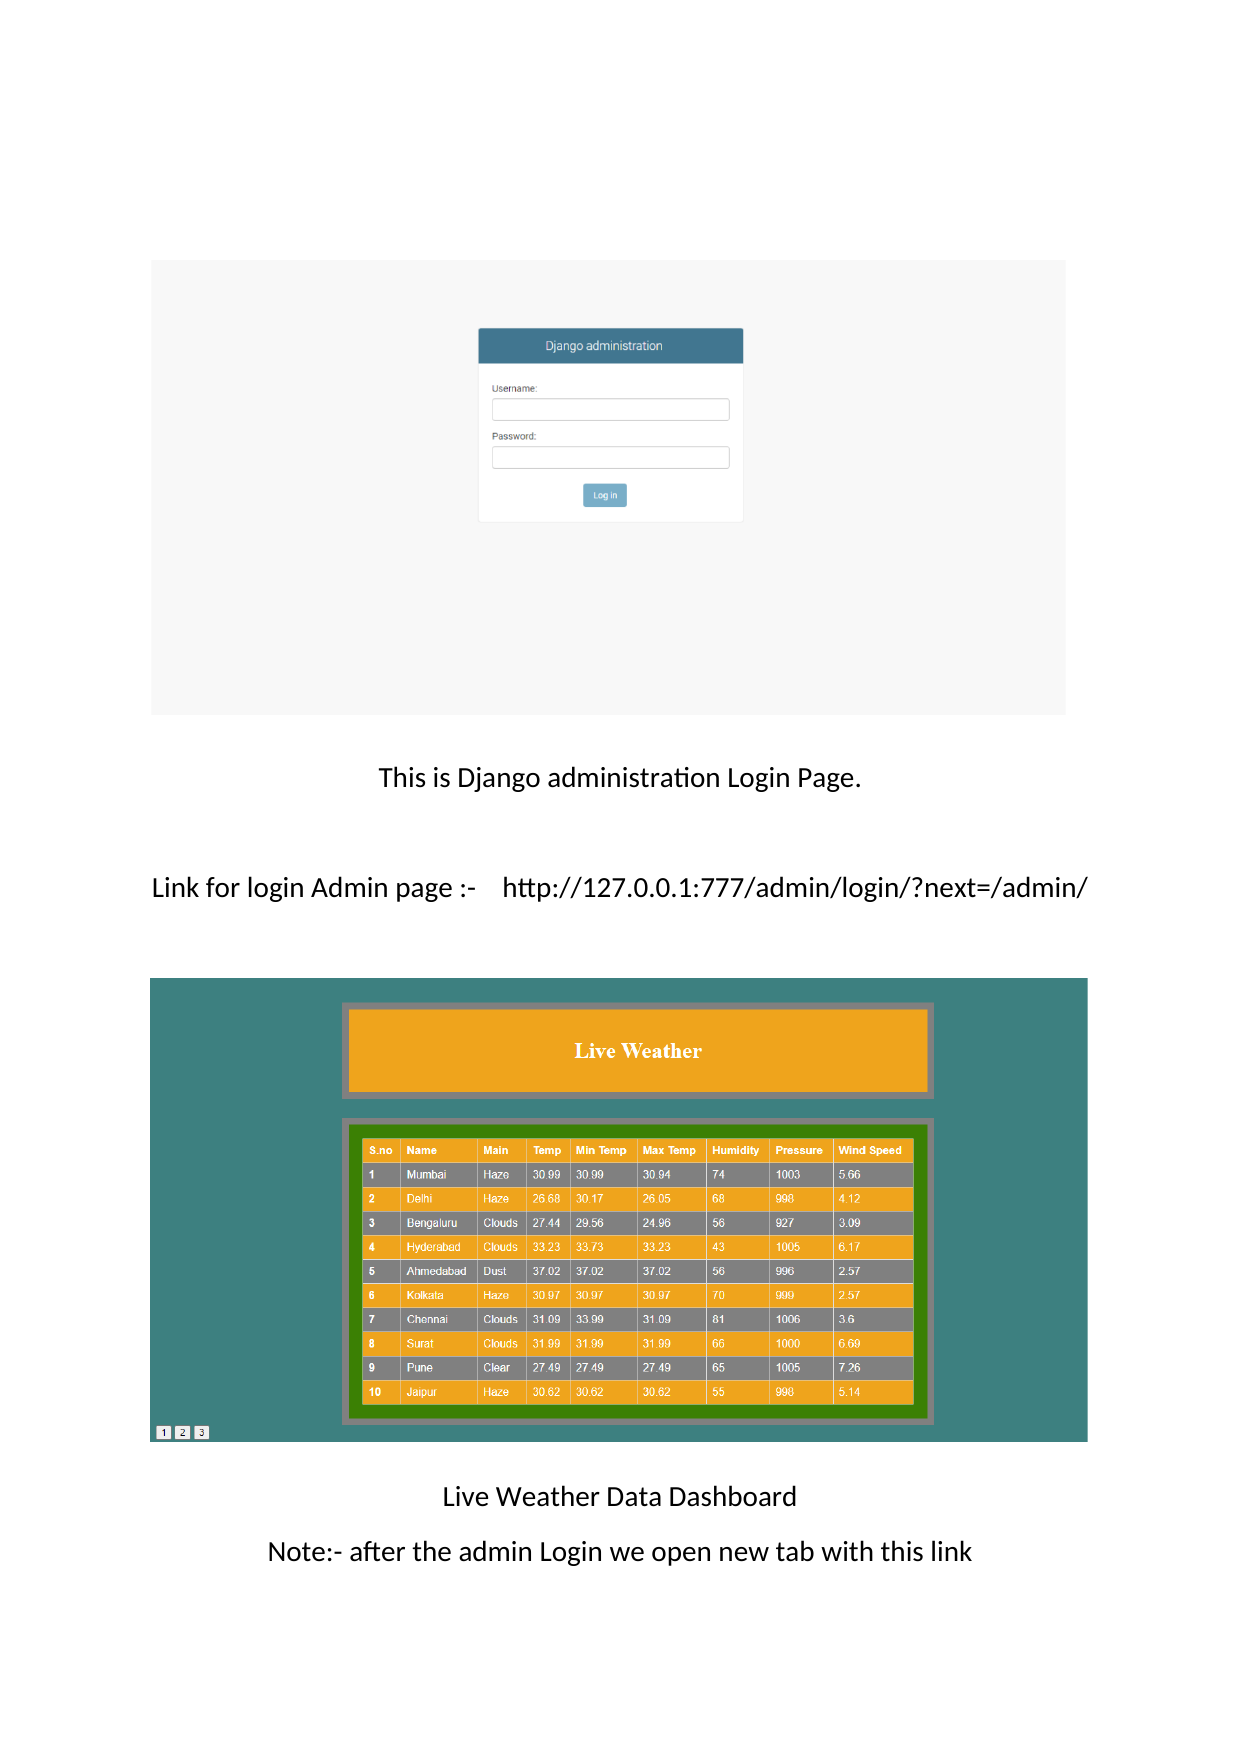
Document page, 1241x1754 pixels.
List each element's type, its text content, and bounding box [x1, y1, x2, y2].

picture [150, 260, 1065, 714]
text Link for login Admin page :- http://127.0.0.1:777/admin/login/?next=/admin/ [150, 869, 1090, 905]
text Note:- after the admin Login we open new tab with this link [150, 1533, 1090, 1569]
picture [150, 978, 1087, 1442]
